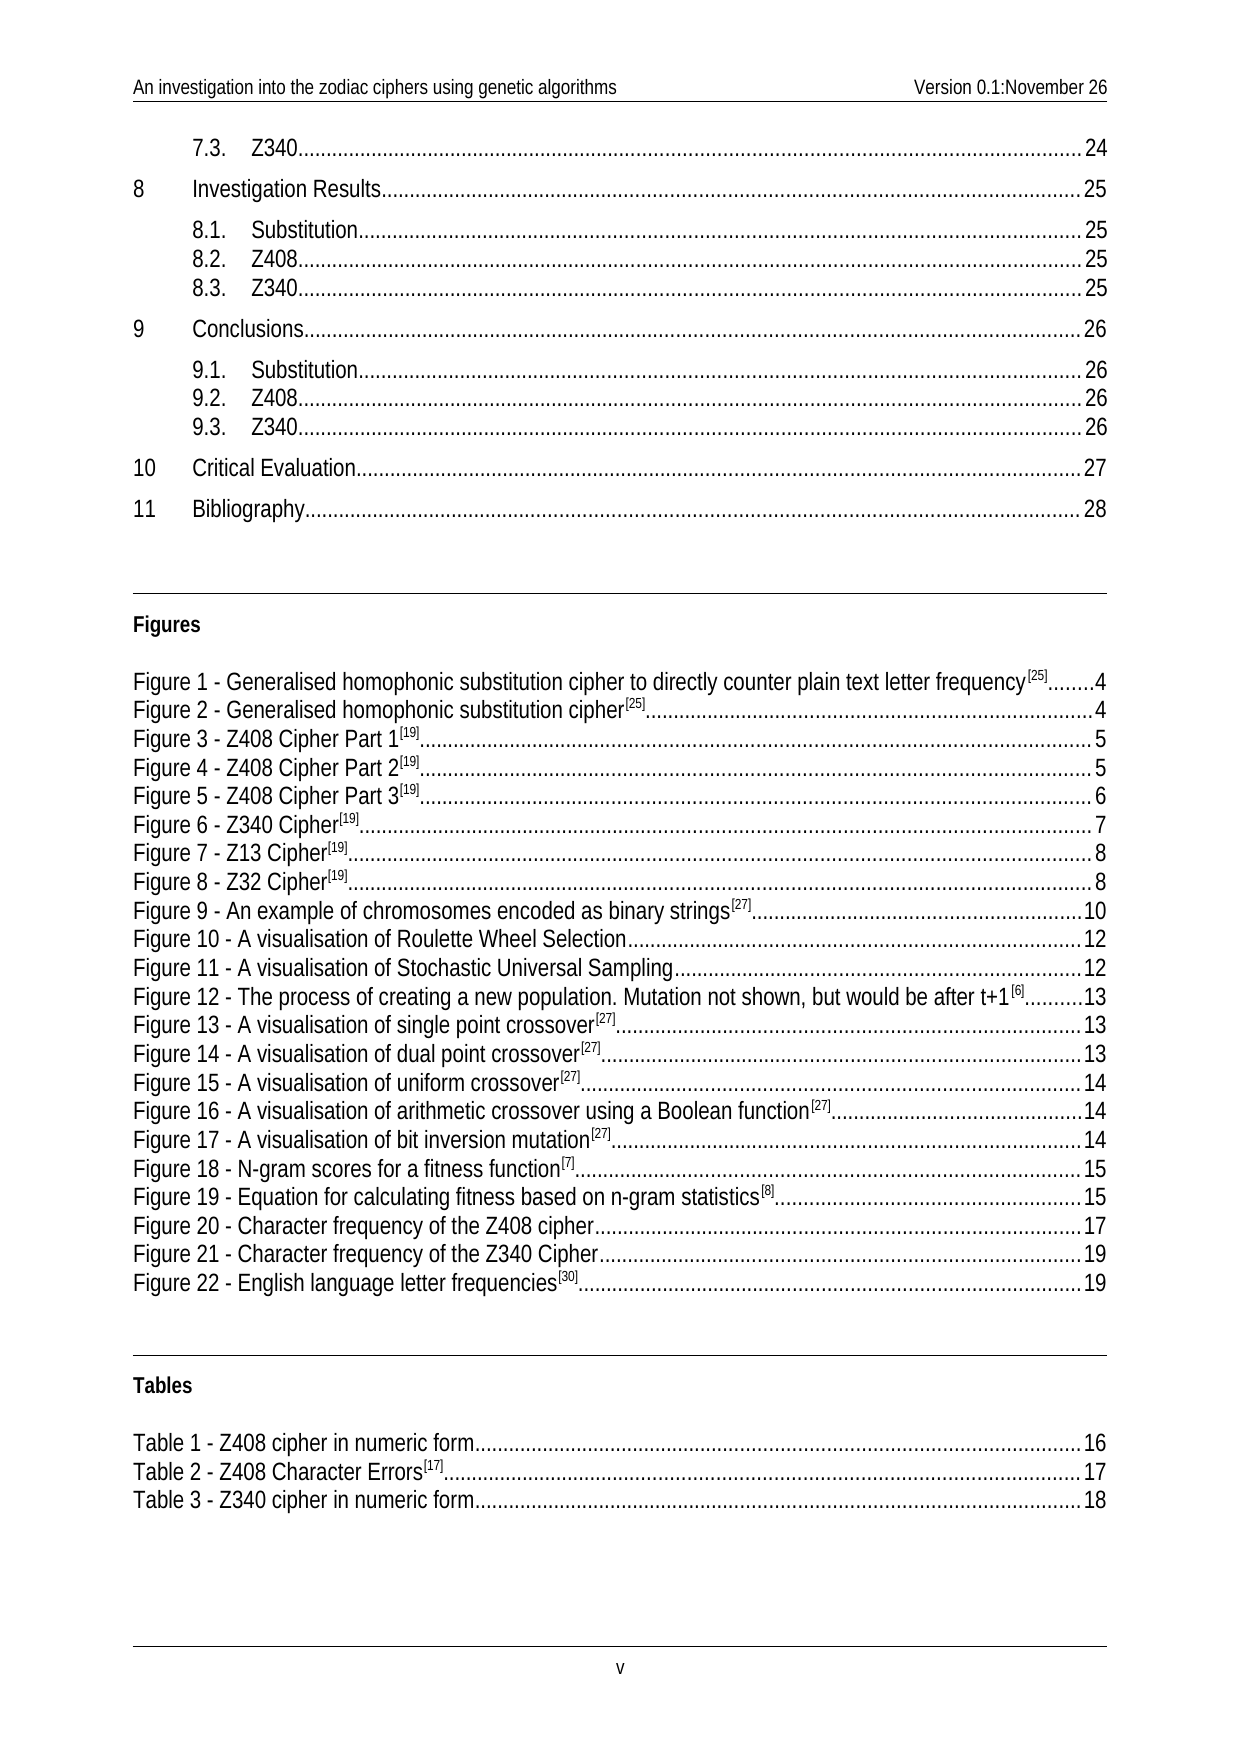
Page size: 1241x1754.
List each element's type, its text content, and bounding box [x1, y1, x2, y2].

text 9.2. Z408 26 [192, 383, 1063, 412]
text Figure 12 - The process of creating a new population. Mutation not shown, but would be after t+1[6] 13 [133, 982, 1107, 1010]
text Figure 16 - A visualisation of arithmetic crossover using a Boolean function[27] 14 [133, 1096, 1107, 1125]
text 9.3. Z340 26 [192, 412, 1063, 441]
text 8 Investigation Results 25 [133, 174, 1107, 203]
text Figure 19 - Equation for calculating fitness based on n-gram statistics[8] 15 [133, 1182, 1107, 1211]
text Figure 1 - Generalised homophonic substitution cipher to directly counter plain text letter frequency[25] 4 [133, 667, 1107, 695]
text Figure 2 - Generalised homophonic substitution cipher[25] 4 [133, 695, 1107, 724]
text Figure 18 - N-gram scores for a fitness function[7] 15 [133, 1153, 1107, 1182]
text Figure 14 - A visualisation of dual point crossover[27] 13 [133, 1039, 1107, 1068]
text Figure 10 - A visualisation of Roulette Wheel Selection 12 [133, 924, 1107, 953]
text Figure 15 - A visualisation of uniform crossover[27] 14 [133, 1068, 1107, 1096]
text Table 2 - Z408 Character Errors[17] 17 [133, 1456, 1107, 1485]
text 8.2. Z408 25 [192, 244, 1063, 272]
text Figure 7 - Z13 Cipher[19] 8 [133, 838, 1107, 867]
text Figure 20 - Character frequency of the Z408 cipher 17 [133, 1211, 1107, 1239]
text Figure 13 - A visualisation of single point crossover[27] 13 [133, 1010, 1107, 1039]
text 10 Critical Evaluation 27 [133, 453, 1107, 482]
text 8.1. Substitution 25 [192, 215, 1063, 244]
text 8.3. Z340 25 [192, 272, 1063, 301]
text Figure 3 - Z408 Cipher Part 1[19] 5 [133, 724, 1107, 752]
text 7.3. Z340 24 [192, 133, 1063, 162]
subtitle Figures [133, 594, 1107, 637]
text Figure 17 - A visualisation of bit inversion mutation[27] 14 [133, 1125, 1107, 1153]
text 9.1. Substitution 26 [192, 355, 1063, 383]
text Figure 21 - Character frequency of the Z340 Cipher 19 [133, 1239, 1107, 1268]
text Figure 11 - A visualisation of Stochastic Universal Sampling 12 [133, 953, 1107, 982]
text 9 Conclusions 26 [133, 314, 1107, 342]
text Figure 5 - Z408 Cipher Part 3[19] 6 [133, 781, 1107, 810]
text 11 Bibliography 28 [133, 494, 1107, 523]
text Figure 6 - Z340 Cipher[19] 7 [133, 810, 1107, 838]
text Figure 9 - An example of chromosomes encoded as binary strings[27]. 10 [133, 896, 1107, 924]
text Table 1 - Z408 cipher in numeric form 16 [133, 1428, 1107, 1456]
subtitle Tables [133, 1356, 1107, 1399]
text Table 3 - Z340 cipher in numeric form 18 [133, 1485, 1107, 1514]
text Figure 8 - Z32 Cipher[19] 8 [133, 867, 1107, 896]
text Figure 22 - English language letter frequencies[30] 19 [133, 1268, 1107, 1297]
text Figure 4 - Z408 Cipher Part 2[19] 5 [133, 752, 1107, 781]
